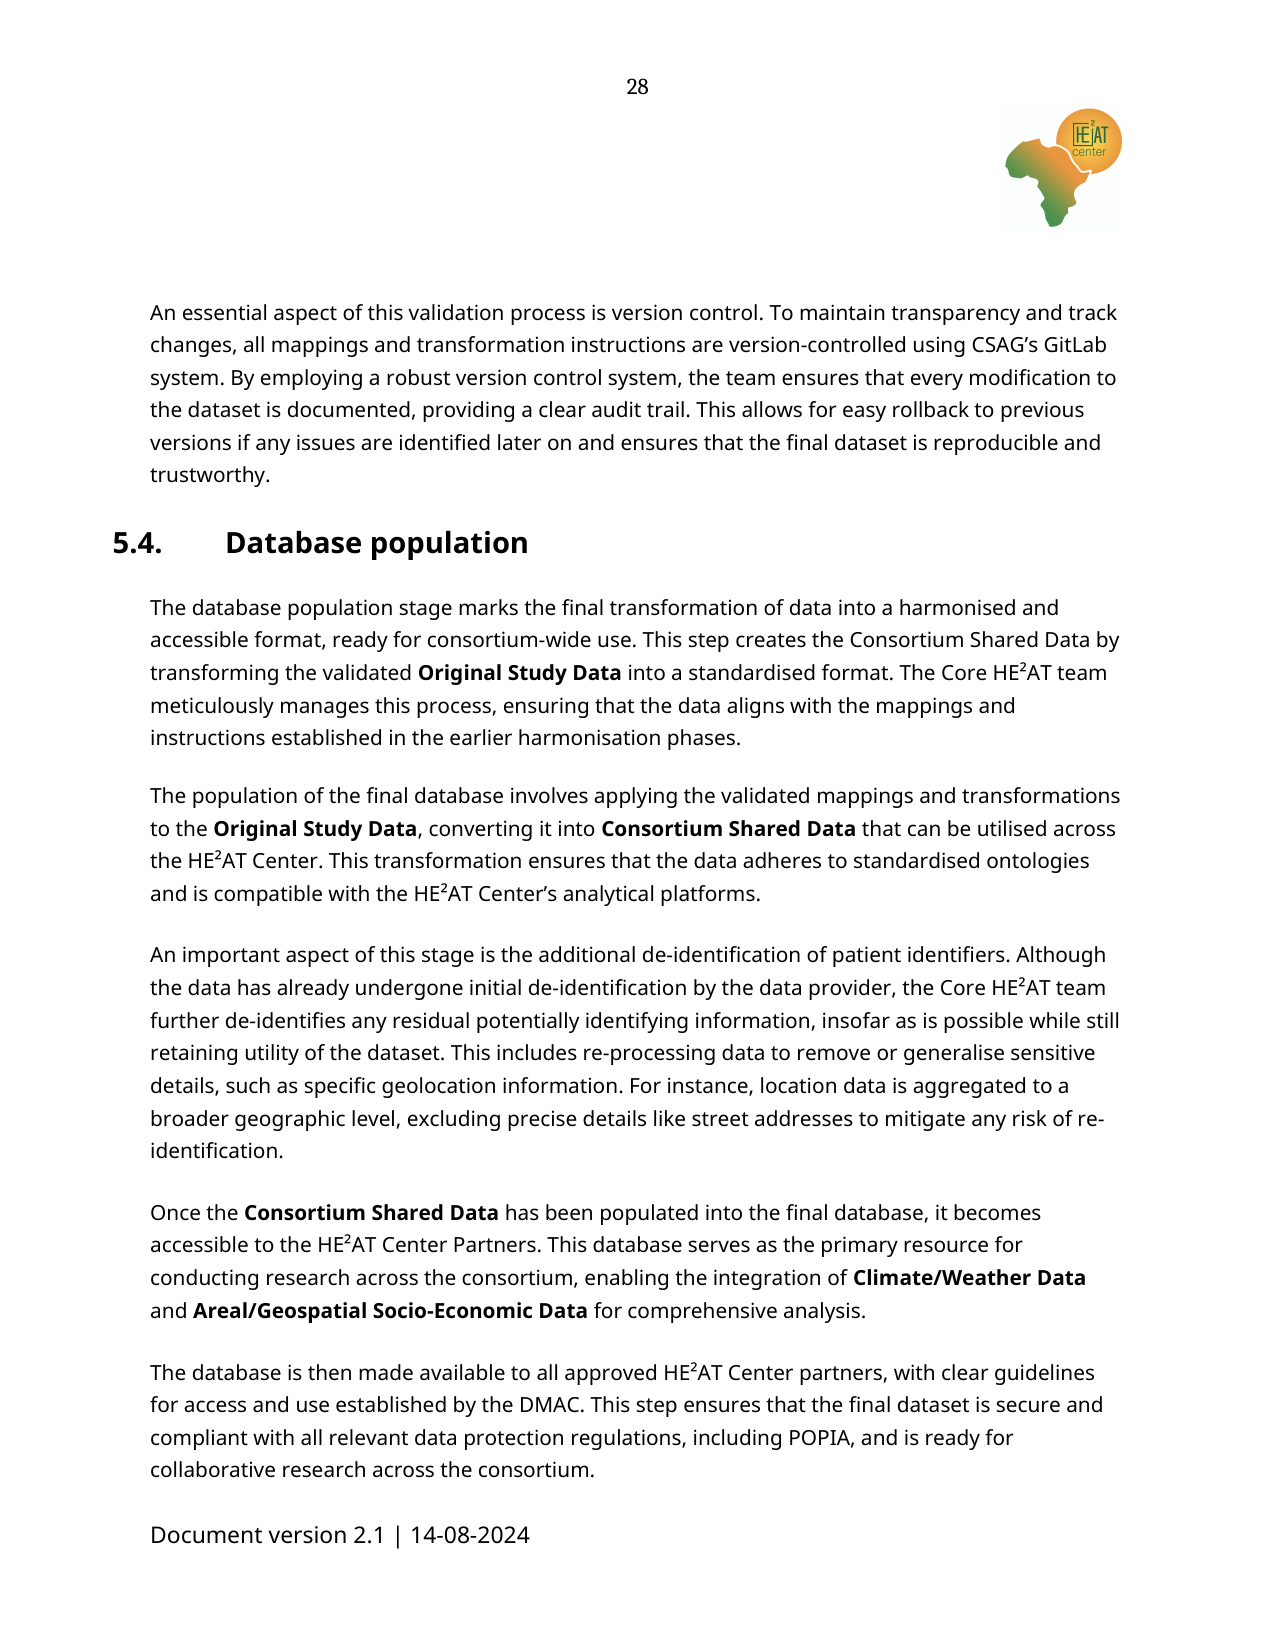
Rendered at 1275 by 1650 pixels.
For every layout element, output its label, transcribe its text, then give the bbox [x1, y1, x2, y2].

text An essential aspect of this validation process is version control. To maintain transparency and track changes, all mappings and transformation instructions are version-controlled using CSAG’s GitLab system. By employing a robust version control system, the team ensures that every modification to the dataset is documented, providing a clear audit trail. This allows for easy rollback to previous versions if any issues are identified later on and ensures that the final dataset is reproducible and trustworthy. [150, 298, 1125, 489]
text The population of the final database involves applying the validated mappings and transformations to the Original Study Data, converting it into Consortium Shared Data that can be utilised across the HE²AT Center. This transformation ensures that the data adheres to standardised ontologies and is compatible with the HE²AT Center’s analytical platforms. [150, 781, 1125, 907]
picture [1000, 100, 1125, 230]
text Once the Consortium Shared Data has been populated into the final database, it becomes accessible to the HE²AT Center Partners. This database serves as the primary resource for conducting research across the consortium, enabling the integration of Climate/Weather Data and Areal/Geospatial Socio-Economic Data for comprehensive analysis. [150, 1198, 1125, 1324]
text The database population stage marks the final transformation of data into a harmonised and accessible format, ready for consortium-wide use. This step creates the Consortium Shared Data by transforming the validated Original Study Data into a standardised format. The Core HE²AT team meticulously manages this process, ensuring that the data aligns with the mappings and instructions established in the earlier harmonisation phases. [150, 593, 1125, 752]
text The database is then made available to all approved HE²AT Center partners, with clear guidelines for access and use established by the DMAC. This step ensures that the final dataset is secure and compliant with all relevant data protection regulations, including POPIA, and is ready for collaborative research across the consortium. [150, 1358, 1125, 1484]
text An important aspect of this stage is the additional de-identification of patient identifiers. Although the data has already undergone initial de-identification by the data provider, the Core HE²AT team further de-identifies any residual potentially identifying information, insofar as is possible while still retaining utility of the dataset. This includes re-processing data to remove or generalise sensitive details, such as specific geolocation information. For instance, location data is aggregated to a broader geographic level, excluding precise details like street addresses to mitigate any risk of re-identification. [150, 941, 1125, 1165]
subtitle Database population [112, 522, 1125, 562]
